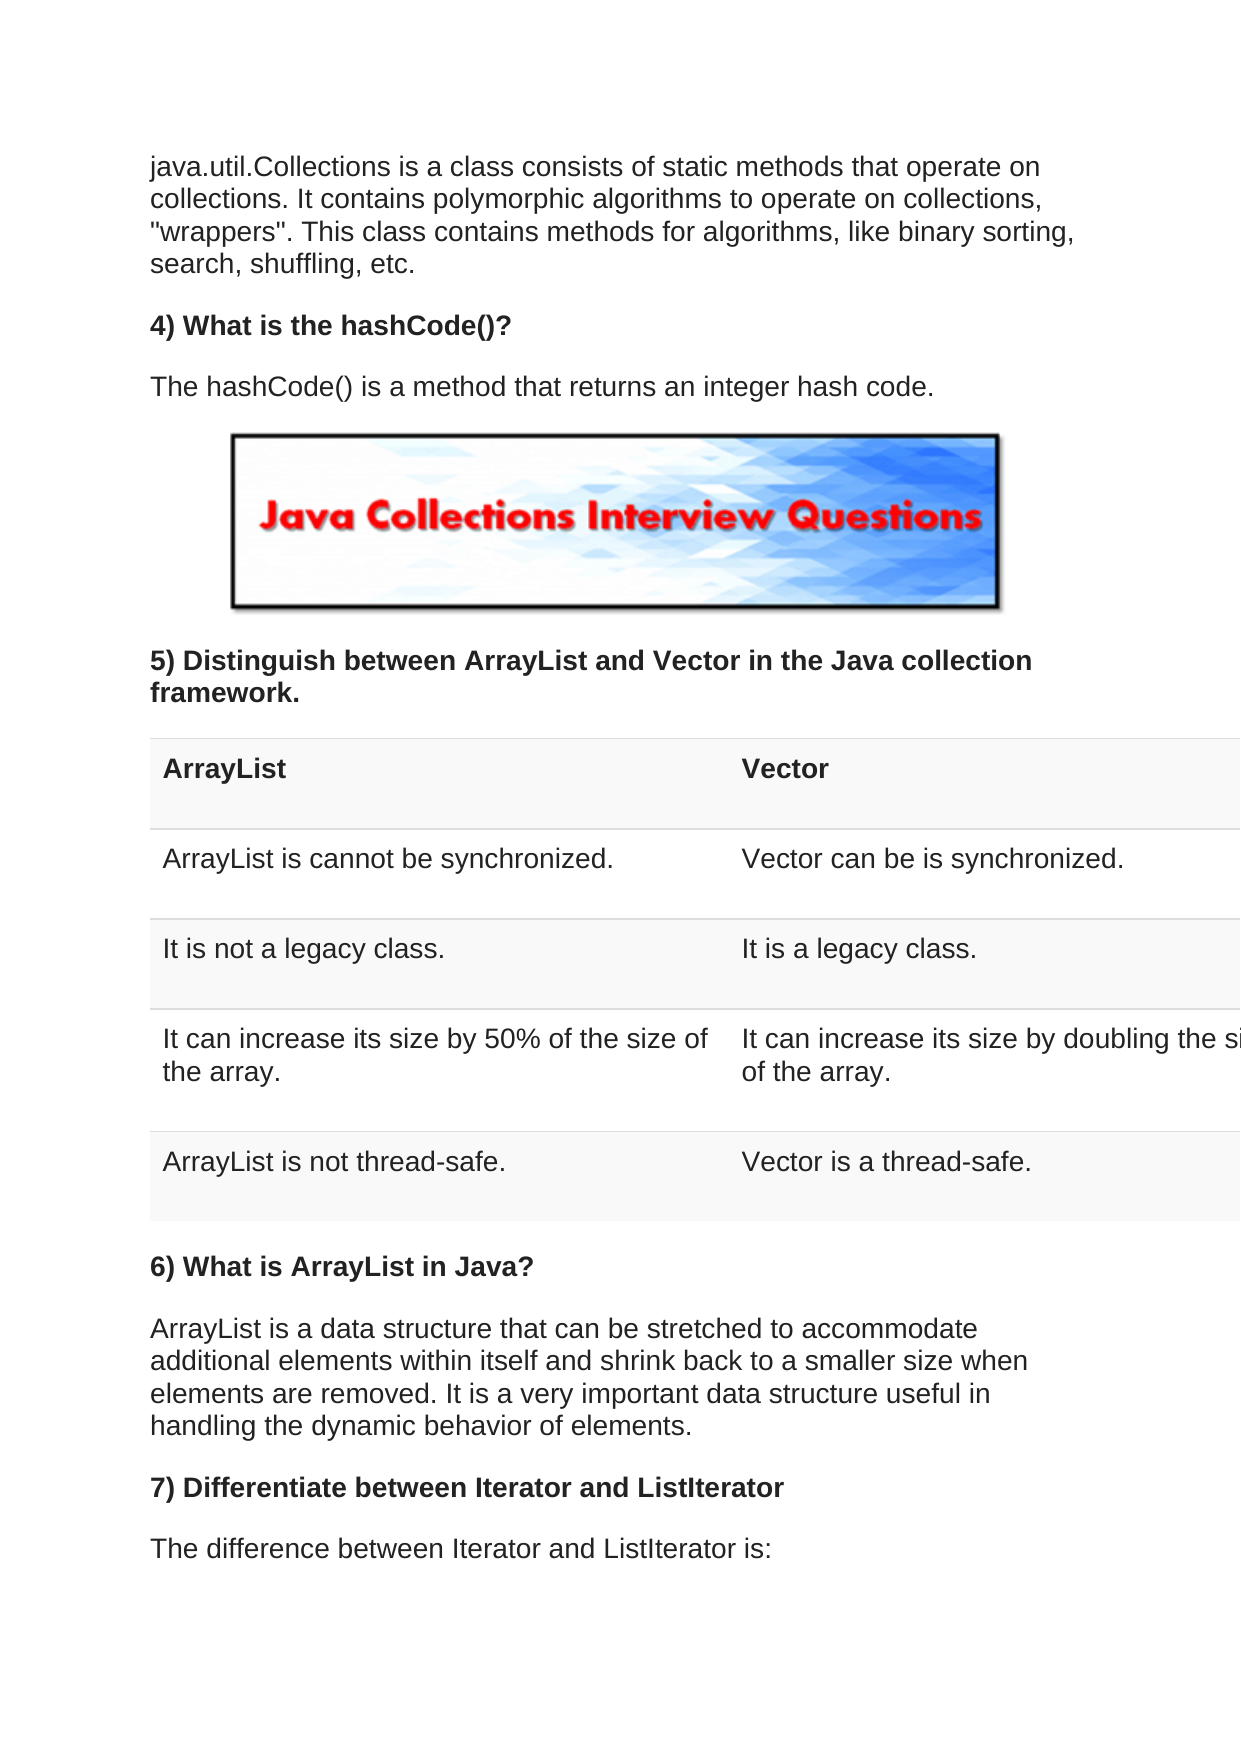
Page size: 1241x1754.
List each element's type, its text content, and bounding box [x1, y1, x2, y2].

table_cell It can increase its size by 50% of the size of the array. [150, 1010, 729, 1131]
table_cell It can increase its size by doubling the size of the array. [729, 1010, 1240, 1131]
table_header ArrayList [150, 739, 729, 828]
text The difference between Iterator and ListIterator is: [150, 1532, 1090, 1564]
table_cell It is a legacy class. [729, 920, 1240, 1008]
table_header Vector [729, 739, 1240, 828]
text 5) Distinguish between ArrayList and Vector in the Java collection framework. [150, 644, 1090, 708]
table_cell Vector can be is synchronized. [729, 830, 1240, 918]
text 4) What is the hashCode()? [150, 309, 1090, 341]
text The hashCode() is a method that returns an integer hash code. [150, 370, 1090, 403]
text 6) What is ArrayList in Java? [150, 1250, 1090, 1283]
text 7) Differentiate between Iterator and ListIterator [150, 1471, 1090, 1503]
text ArrayList is a data structure that can be stretched to accommodate additional elements within itself and shrink back to a smaller size when elements are removed. It is a very important data structure useful in handling the dynamic behavior of elements. [150, 1312, 1090, 1441]
table_cell ArrayList is not thread-safe. [150, 1132, 729, 1221]
table_cell Vector is a thread-safe. [729, 1132, 1240, 1221]
table_cell ArrayList is cannot be synchronized. [150, 830, 729, 918]
table_cell It is not a legacy class. [150, 920, 729, 1008]
text java.util.Collections is a class consists of static methods that operate on collections. It contains polymorphic algorithms to operate on collections, "wrappers". This class contains methods for algorithms, like binary sorting, search, shuffling, etc. [150, 150, 1090, 279]
picture [229, 431, 1011, 615]
